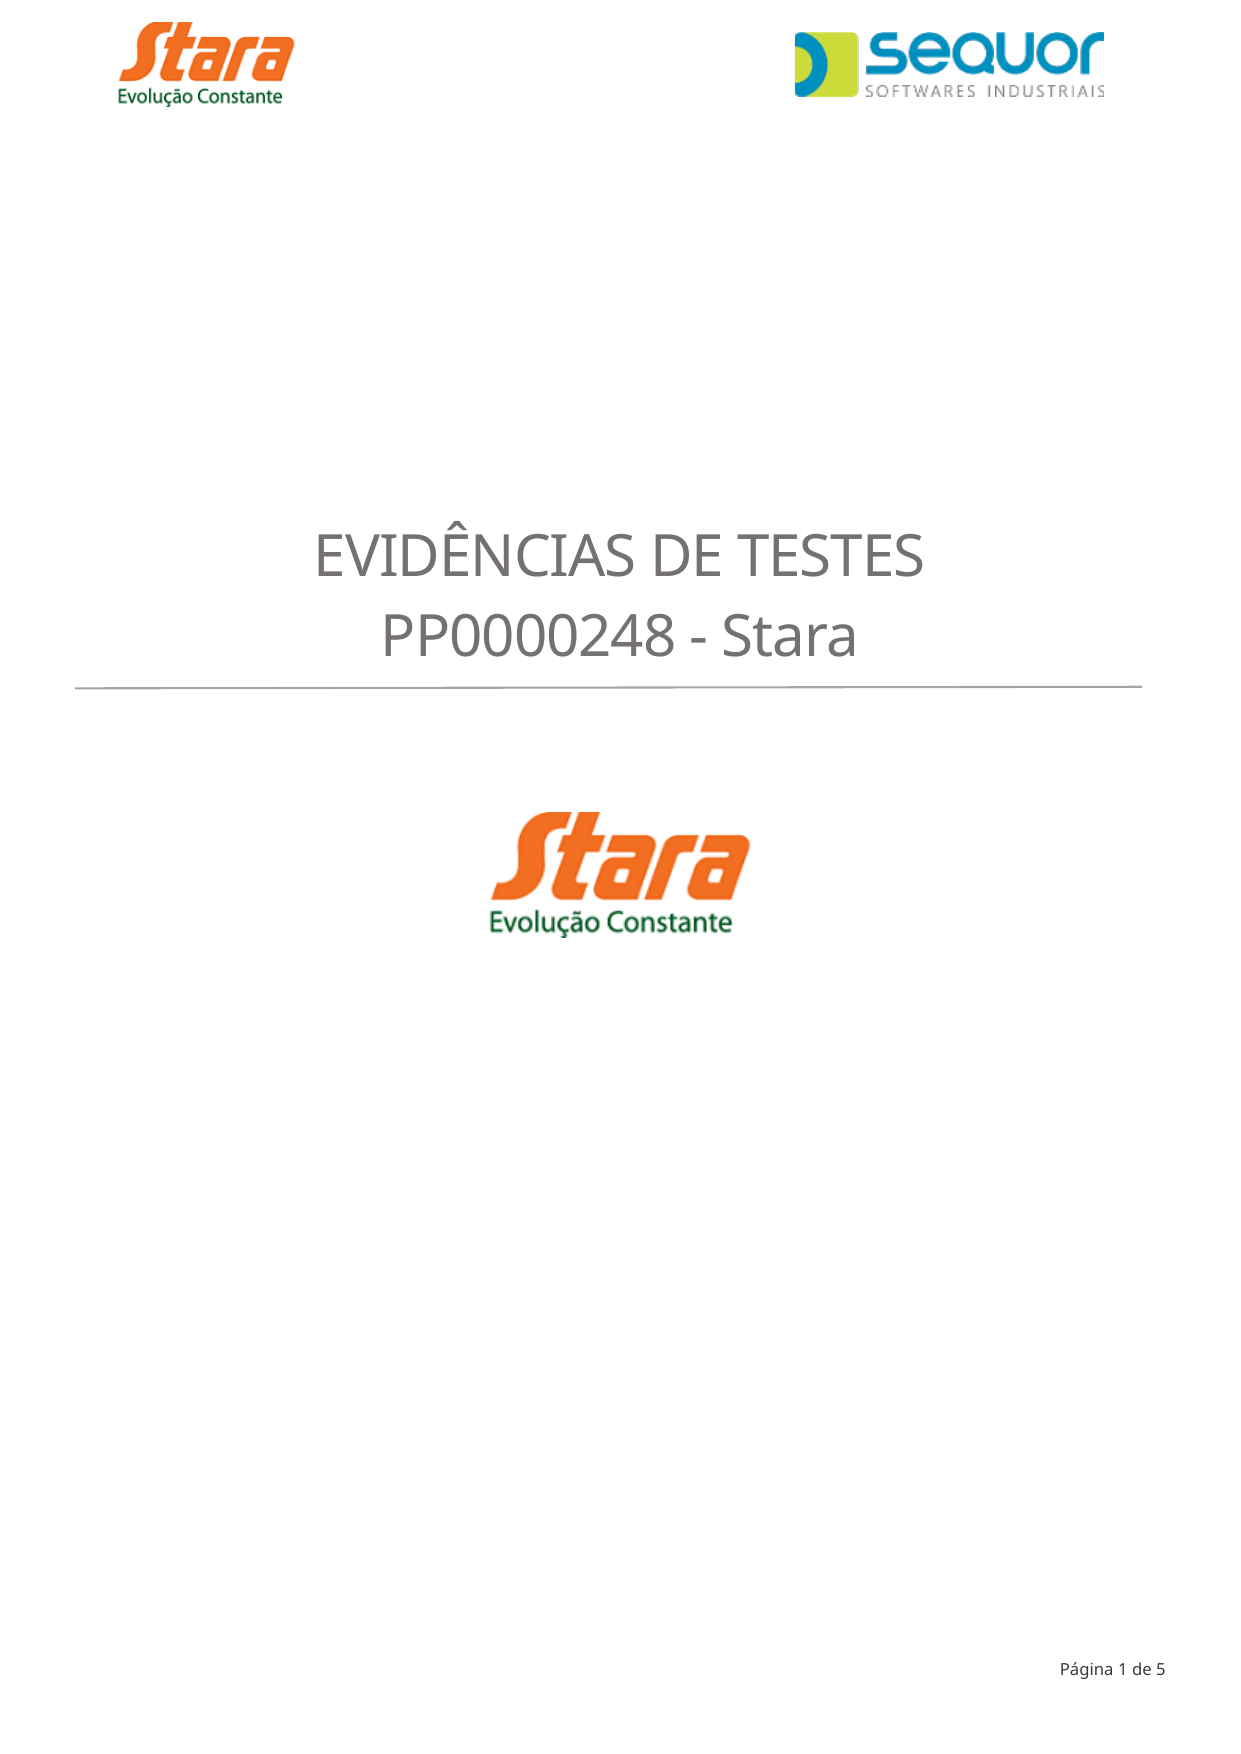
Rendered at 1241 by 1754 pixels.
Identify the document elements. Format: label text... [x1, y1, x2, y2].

title EVIDÊNCIAS DE TESTES [75, 514, 1165, 593]
title PP0000248 - Stara [75, 593, 1165, 673]
picture [484, 812, 757, 938]
picture [794, 32, 1104, 97]
picture [114, 22, 299, 107]
picture [794, 47, 812, 83]
